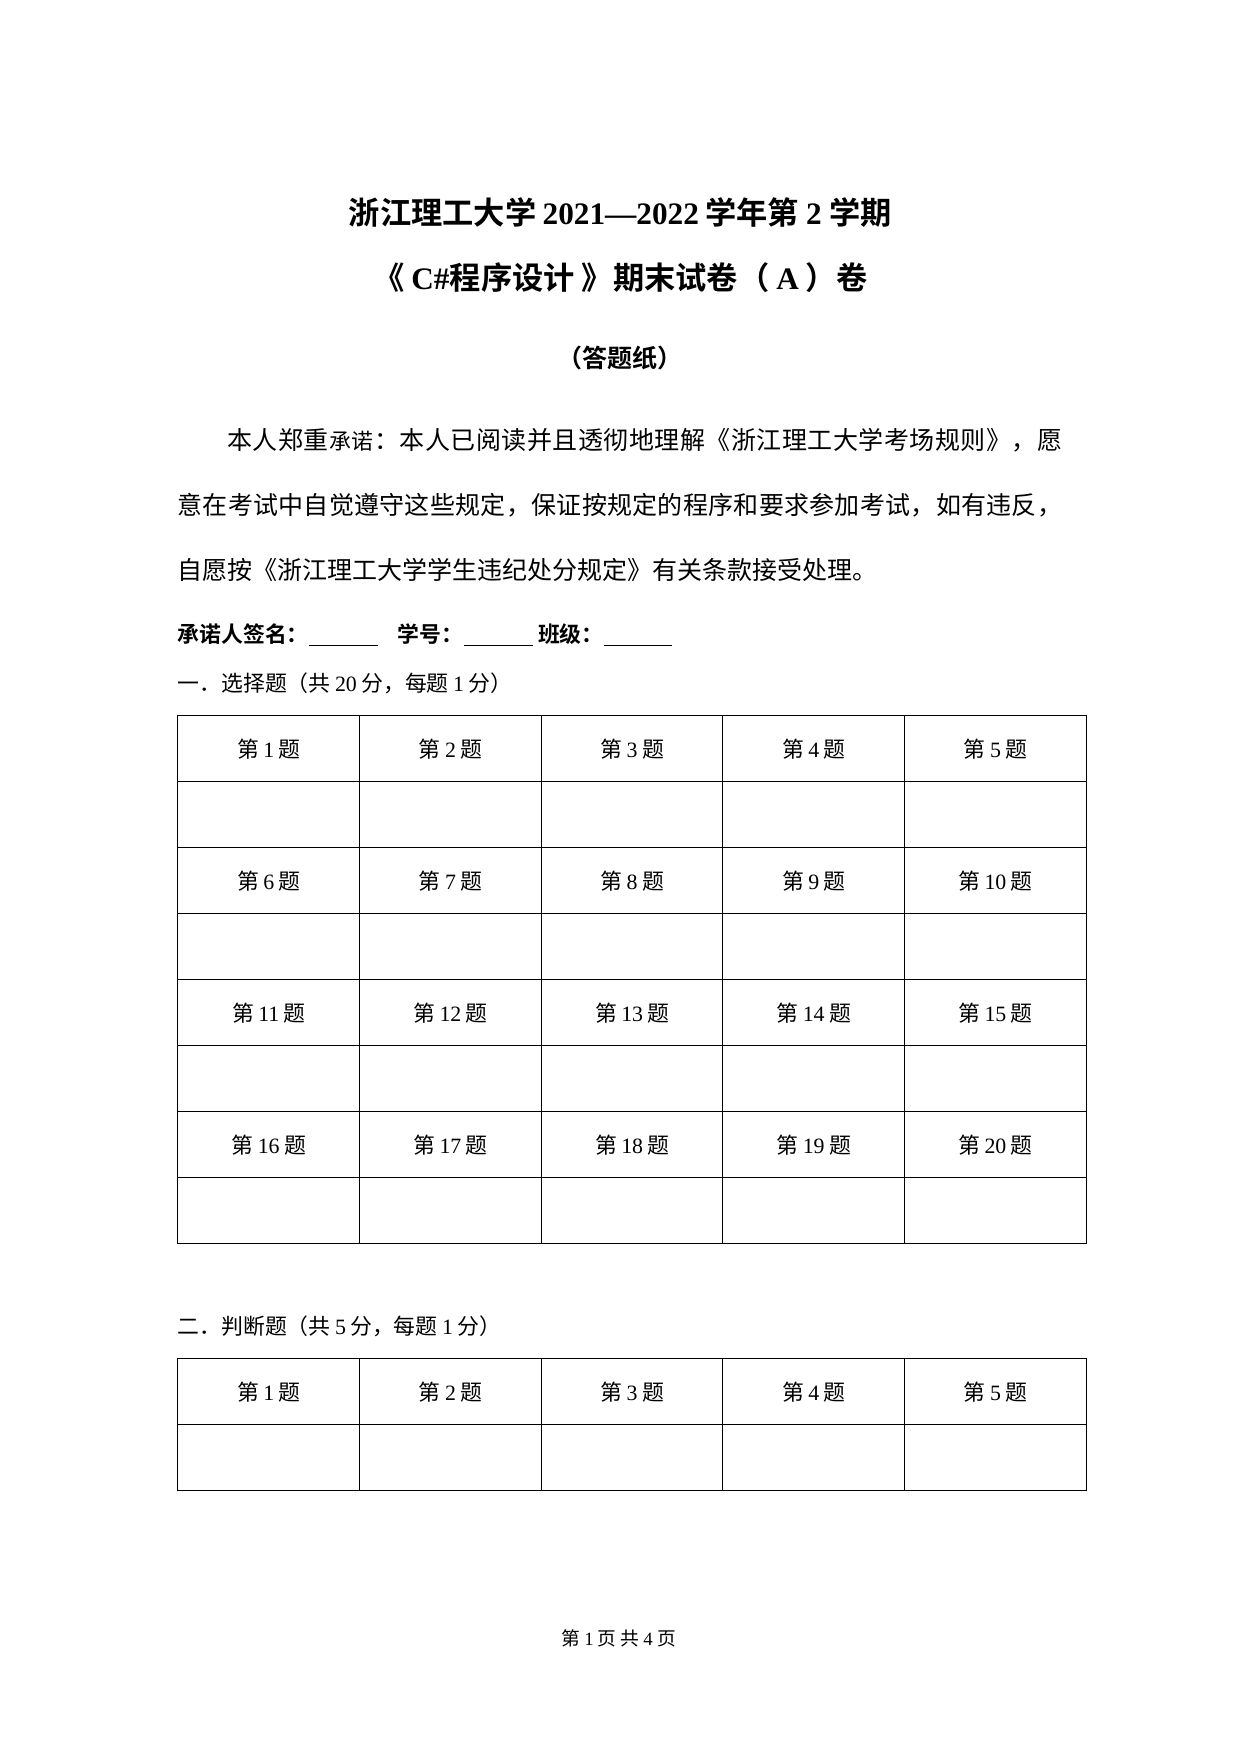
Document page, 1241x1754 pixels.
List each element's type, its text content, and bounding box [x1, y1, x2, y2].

table_cell 第10题 [905, 848, 1086, 913]
table_cell 第9题 [723, 848, 904, 913]
text 浙江理工大学2021—2022学年第 2 学期 [177, 178, 1063, 243]
table_cell 第12题 [360, 980, 541, 1045]
table_header 第2题 [360, 716, 541, 781]
text 《 C#程序设计 》期末试卷（ A ）卷 [177, 243, 1063, 308]
table_cell [905, 1425, 1086, 1490]
table_cell [178, 1178, 359, 1243]
table_cell 第19题 [723, 1112, 904, 1177]
table_cell [178, 782, 359, 847]
table_cell [723, 914, 904, 979]
table_header 第4题 [723, 1359, 904, 1424]
table_header 第2题 [360, 1359, 541, 1424]
table_cell [178, 914, 359, 979]
table_cell 第17题 [360, 1112, 541, 1177]
table_cell 第13题 [542, 980, 722, 1045]
table_header 第3题 [542, 716, 722, 781]
table_cell [723, 782, 904, 847]
table_cell [723, 1425, 904, 1490]
table_cell [905, 914, 1086, 979]
table_cell [905, 1046, 1086, 1111]
table_cell 第11题 [178, 980, 359, 1045]
text 承诺人签名： 学号： 班级： [177, 617, 1063, 649]
table_header 第4题 [723, 716, 904, 781]
table_cell [360, 1425, 541, 1490]
table_cell [360, 782, 541, 847]
table_cell 第15题 [905, 980, 1086, 1045]
text 二．判断题（共5分，每题1分） [177, 1309, 1063, 1341]
table_cell [360, 1046, 541, 1111]
table_cell [905, 1178, 1086, 1243]
table_cell 第8题 [542, 848, 722, 913]
table_cell 第16题 [178, 1112, 359, 1177]
table_header 第5题 [905, 716, 1086, 781]
table_cell [542, 1046, 722, 1111]
table_header 第3题 [542, 1359, 722, 1424]
table_cell [542, 1425, 722, 1490]
text 一．选择题（共20分，每题1分） [177, 666, 1063, 698]
table_cell 第18题 [542, 1112, 722, 1177]
table_header 第1题 [178, 716, 359, 781]
table_cell [542, 914, 722, 979]
table_cell [360, 1178, 541, 1243]
table_cell 第7题 [360, 848, 541, 913]
table_cell [723, 1046, 904, 1111]
table_cell [542, 1178, 722, 1243]
table_cell [542, 782, 722, 847]
table_cell 第14题 [723, 980, 904, 1045]
table_header 第5题 [905, 1359, 1086, 1424]
table_cell [360, 914, 541, 979]
table_header 第1题 [178, 1359, 359, 1424]
table_cell [905, 782, 1086, 847]
table_cell [178, 1046, 359, 1111]
table_cell 第6题 [178, 848, 359, 913]
text 本人郑重承诺：本人已阅读并且透彻地理解《浙江理工大学考场规则》，愿意在考试中自觉遵守这些规定，保证按规定的程序和要求参加考试，如有违反，自愿按《浙江理工大学学生违纪处分规定》有关条款接受处理。 [177, 406, 1063, 601]
text （答题纸） [177, 324, 1063, 389]
table_cell [178, 1425, 359, 1490]
table_cell [723, 1178, 904, 1243]
table_cell 第20题 [905, 1112, 1086, 1177]
